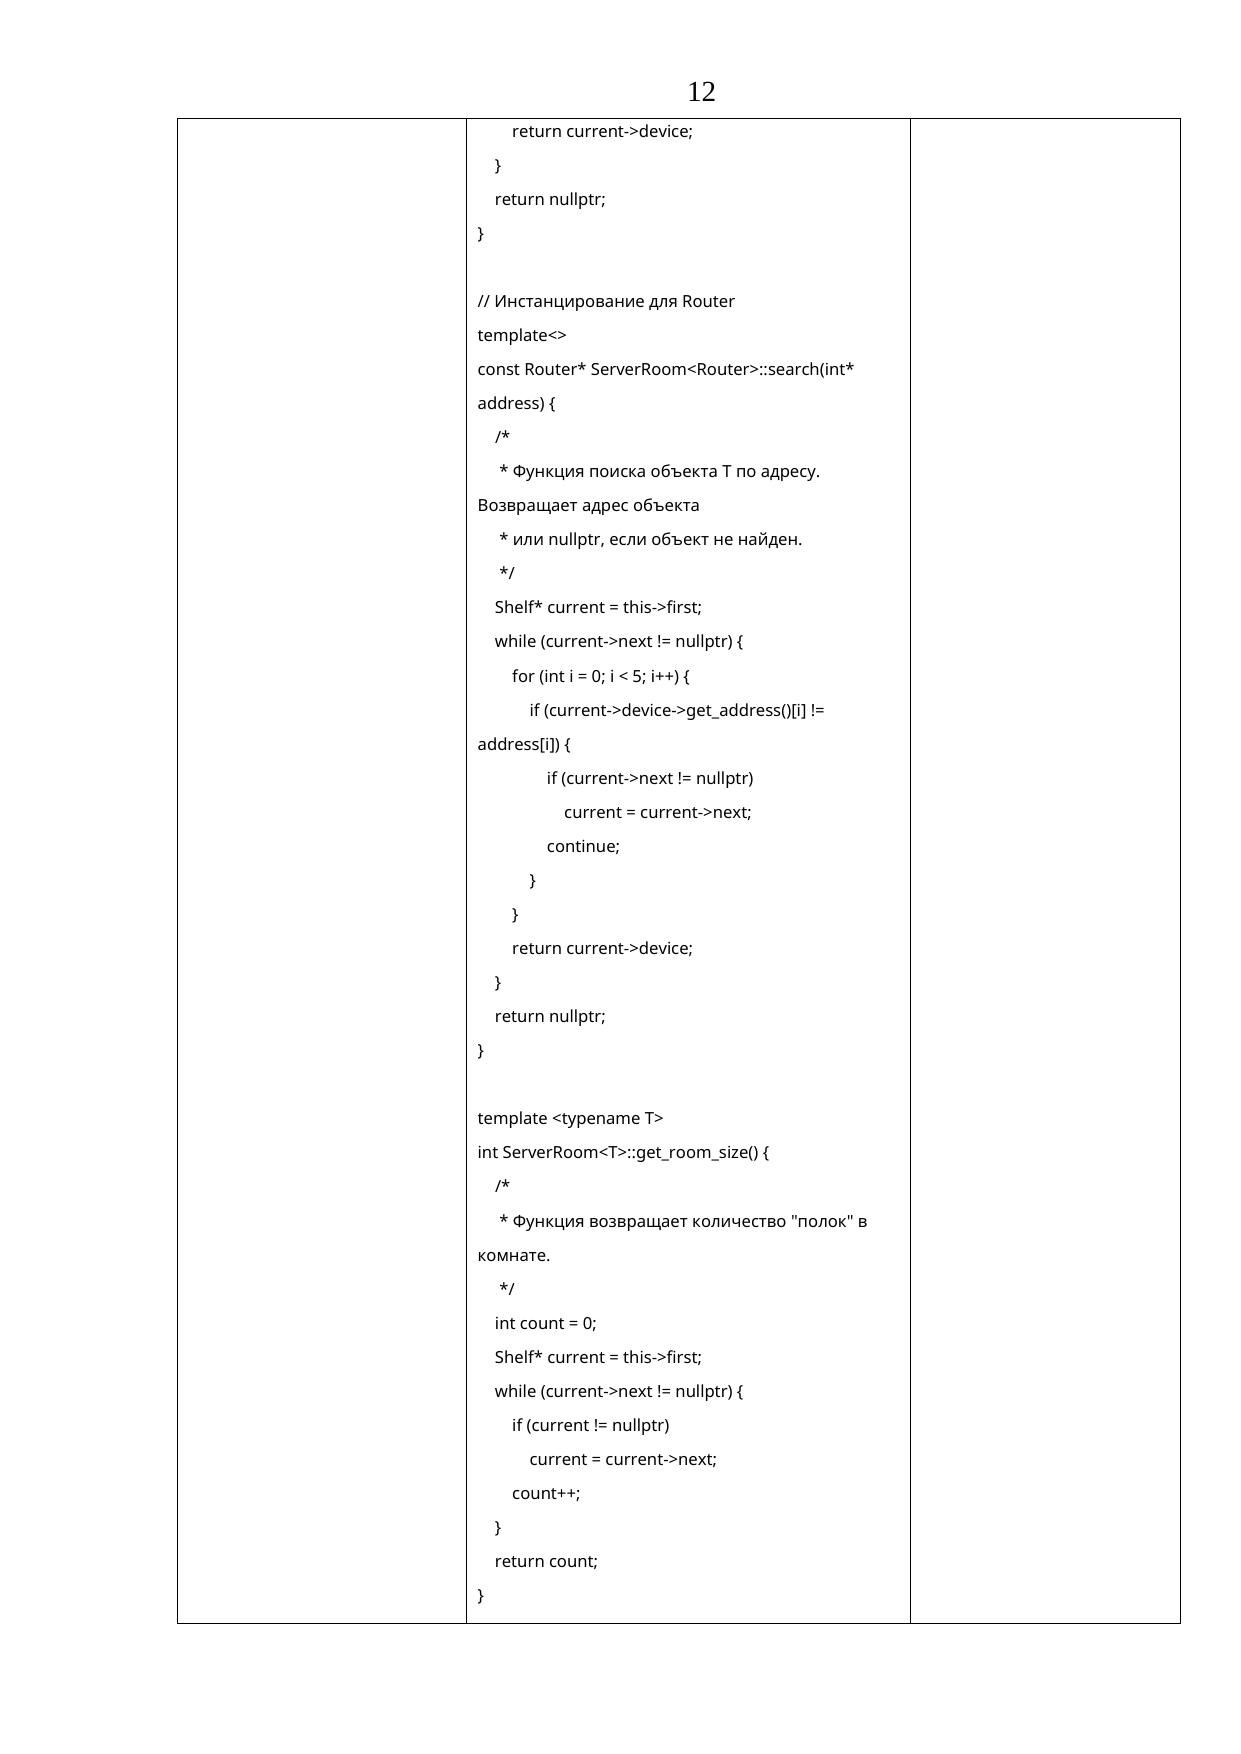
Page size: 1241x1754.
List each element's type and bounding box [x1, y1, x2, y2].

table_cell [911, 119, 1180, 1623]
table_cell [178, 119, 466, 1623]
table_cell [467, 119, 910, 1623]
